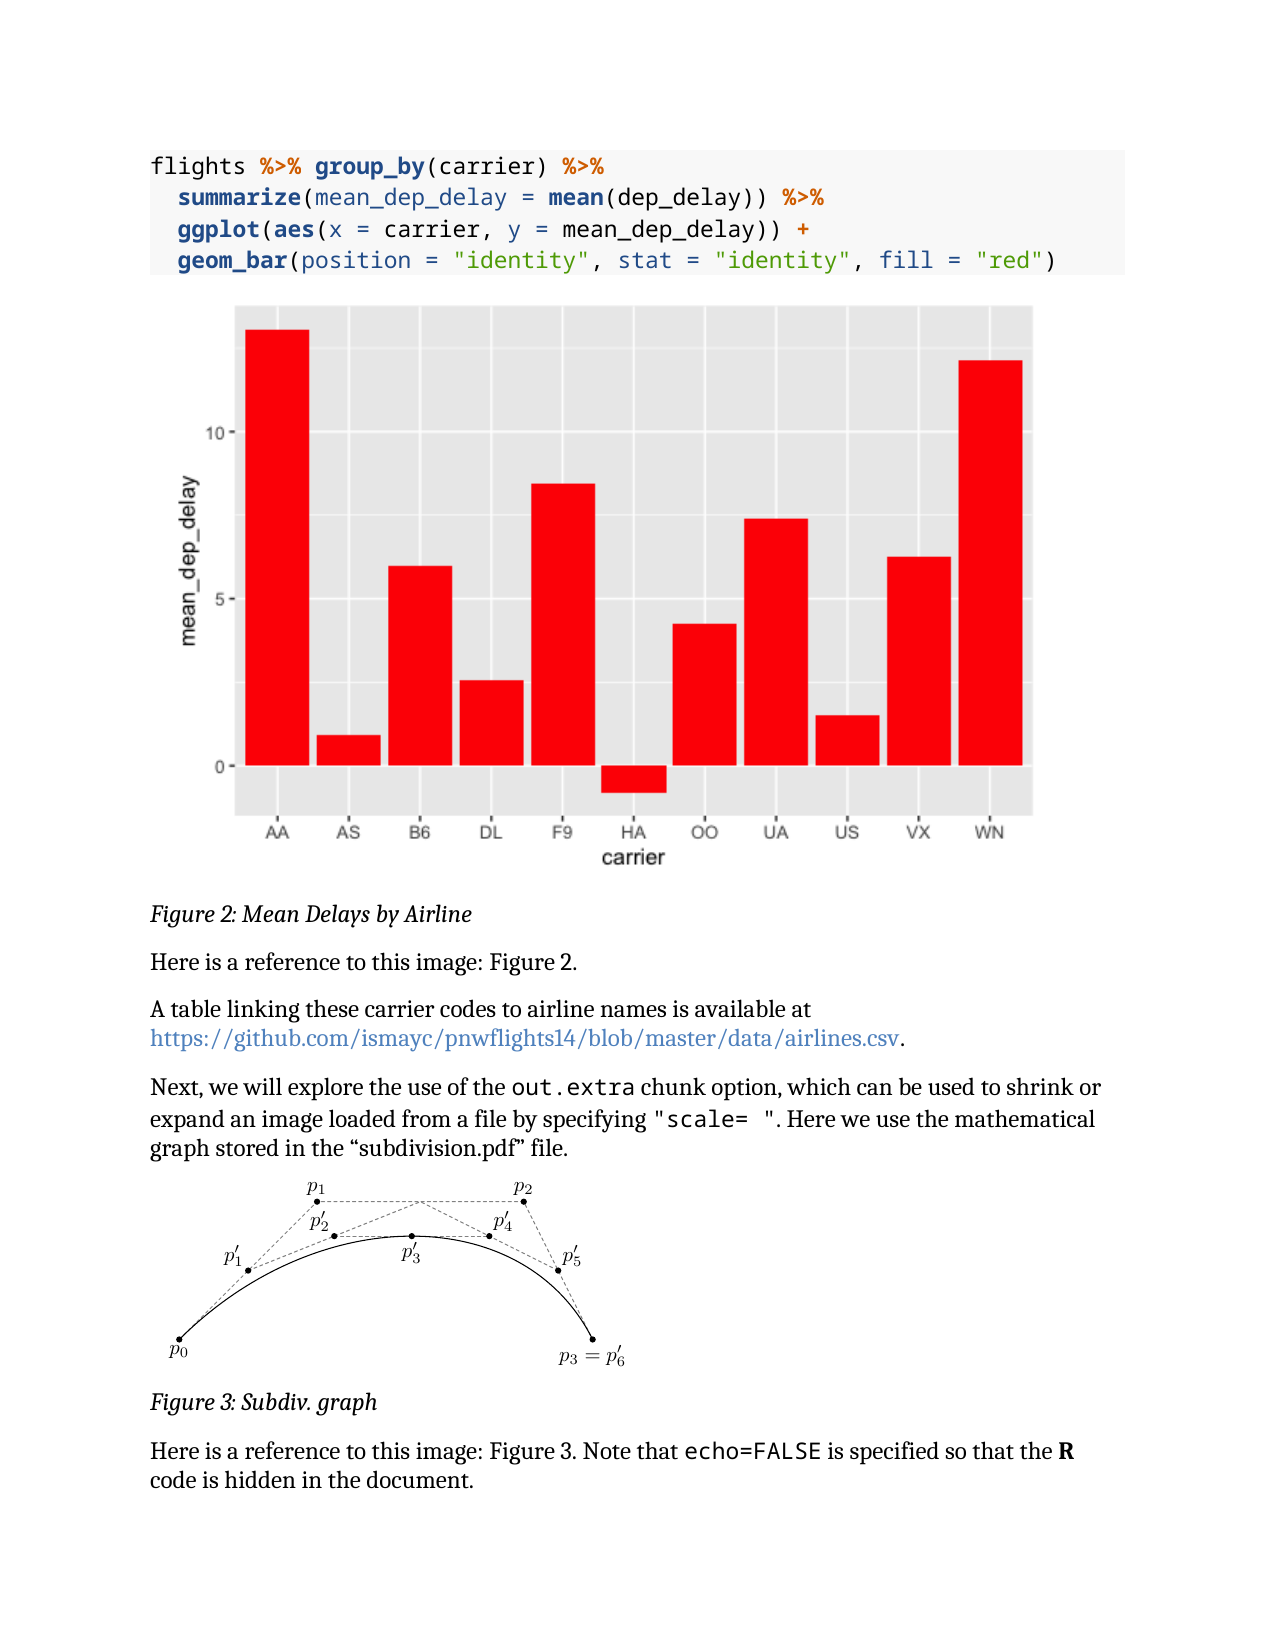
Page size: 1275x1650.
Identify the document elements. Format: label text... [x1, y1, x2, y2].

text Figure 3: Subdiv. graph [150, 1387, 1125, 1416]
text Here is a reference to this image: Figure 3. Note that echo=FALSE is specified so that the R code is hidden in the document. [150, 1435, 1125, 1495]
picture [168, 295, 1044, 880]
text A table linking these carrier codes to airline names is available at https://github.com/ismayc/pnwflights14/blob/master/data/airlines.csv. [150, 995, 1125, 1052]
text Here is a reference to this image: Figure 2. [150, 947, 1125, 976]
text Figure 2: Mean Delays by Airline [150, 900, 1125, 929]
text flights %>% group_by(carrier) %>% summarize(mean_dep_delay = mean(dep_delay)) %>% ggplot(aes(x = carrier, y = mean_dep_delay)) + geom_bar(position = "identity", stat = "identity", fill = "red") [150, 150, 1125, 275]
text Next, we will explore the use of the out.extra chunk option, which can be used to shrink or expand an image loaded from a file by specifying "scale= ". Here we use the mathematical graph stored in the “subdivision.pdf” file. [150, 1071, 1125, 1162]
